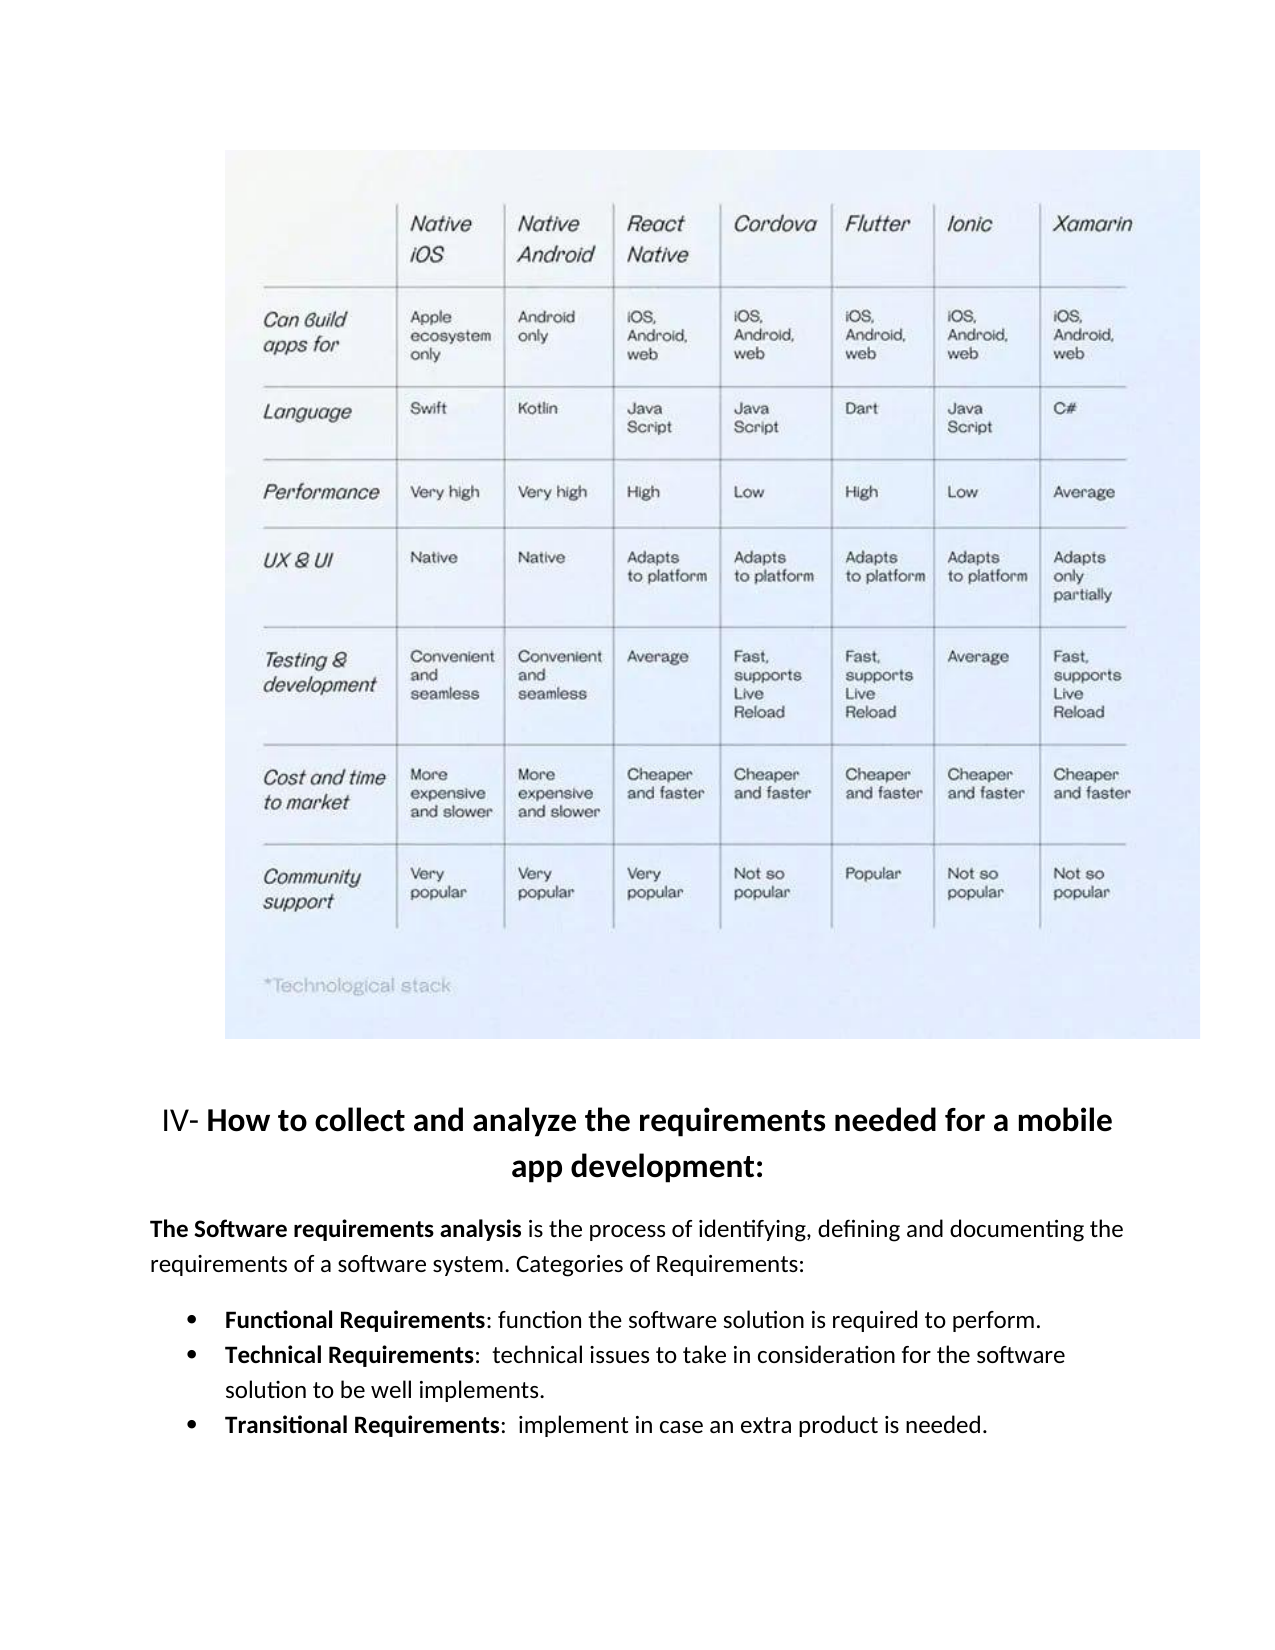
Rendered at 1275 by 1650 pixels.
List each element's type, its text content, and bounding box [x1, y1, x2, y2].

picture [225, 150, 1200, 1039]
text IV- How to collect and analyze the requirements needed for a mobile app development: [150, 1099, 1125, 1186]
list Technical Requirements: technical issues to take in consideration for the software solution to be well implements. [187, 1339, 1125, 1404]
text The Software requirements analysis is the process of identifying, defining and documenting the requirements of a software system. Categories of Requirements: [150, 1213, 1125, 1278]
list Transitional Requirements: implement in case an extra product is needed. [187, 1409, 1125, 1439]
list Functional Requirements: function the software solution is required to perform. [187, 1304, 1125, 1334]
